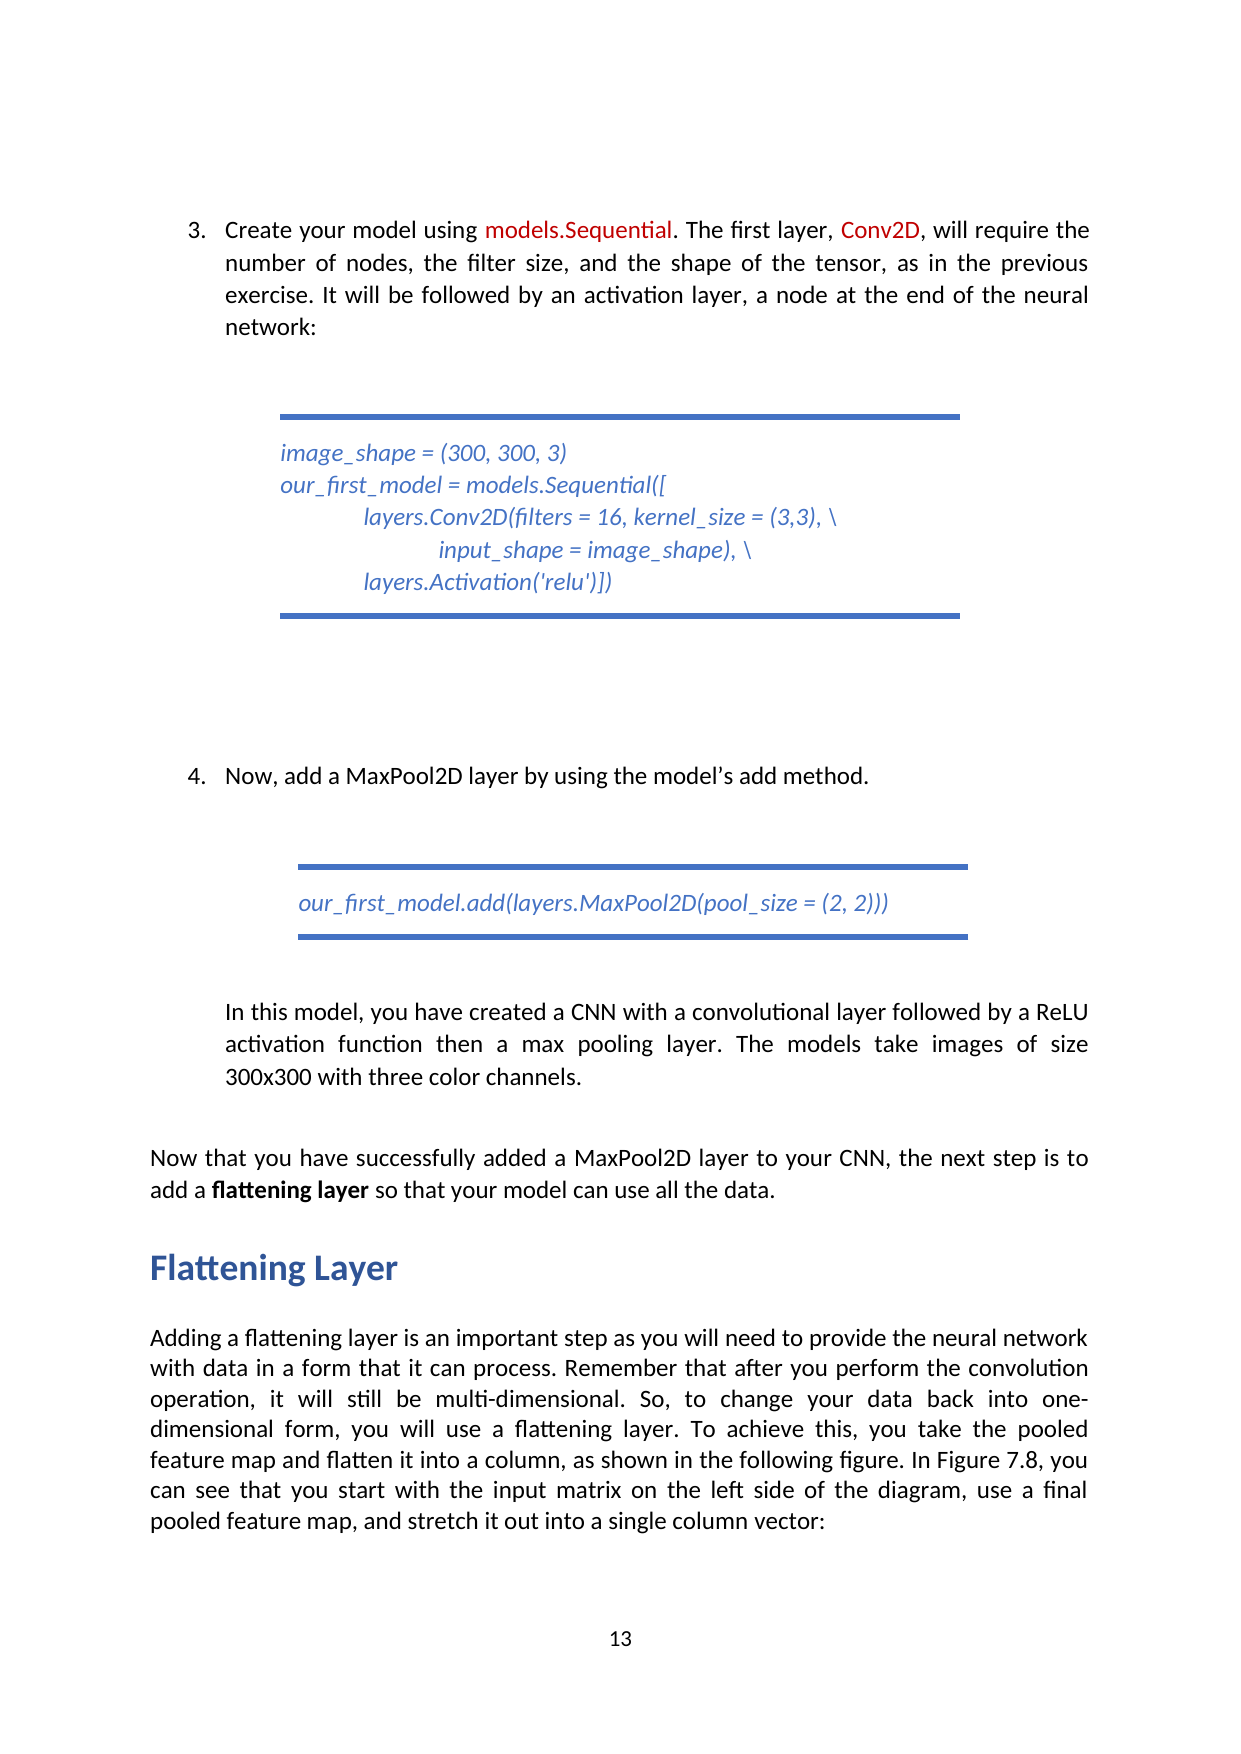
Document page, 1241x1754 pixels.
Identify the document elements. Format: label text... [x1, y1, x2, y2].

list Now, add a MaxPool2D layer by using the model’s add method. [187, 760, 1090, 791]
text Adding a flattening layer is an important step as you will need to provide the neural network with data in a form that it can process. Remember that after you perform the convolution operation, it will still be multi-dimensional. So, to change your data back into one-dimensional form, you will use a flattening layer. To achieve this, you take the pooled feature map and flatten it into a column, as shown in the following figure. In Figure 7.8, you can see that you start with the input matrix on the left side of the diagram, use a final pooled feature map, and stretch it out into a single column vector: [150, 1322, 1090, 1536]
list In this model, you have created a CNN with a convolutional layer followed by a ReLU activation function then a max pooling layer. The models take images of size 300x300 with three color channels. [225, 996, 1090, 1091]
subtitle Flattening Layer [150, 1244, 1090, 1290]
text Now that you have successfully added a MaxPool2D layer to your CNN, the next step is to add a flattening layer so that your model can use all the data. [150, 1142, 1090, 1205]
list Create your model using models.Sequential. The first layer, Conv2D, will require the number of nodes, the filter size, and the shape of the tensor, as in the previous exercise. It will be followed by an activation layer, a node at the end of the neural network: [187, 214, 1090, 342]
